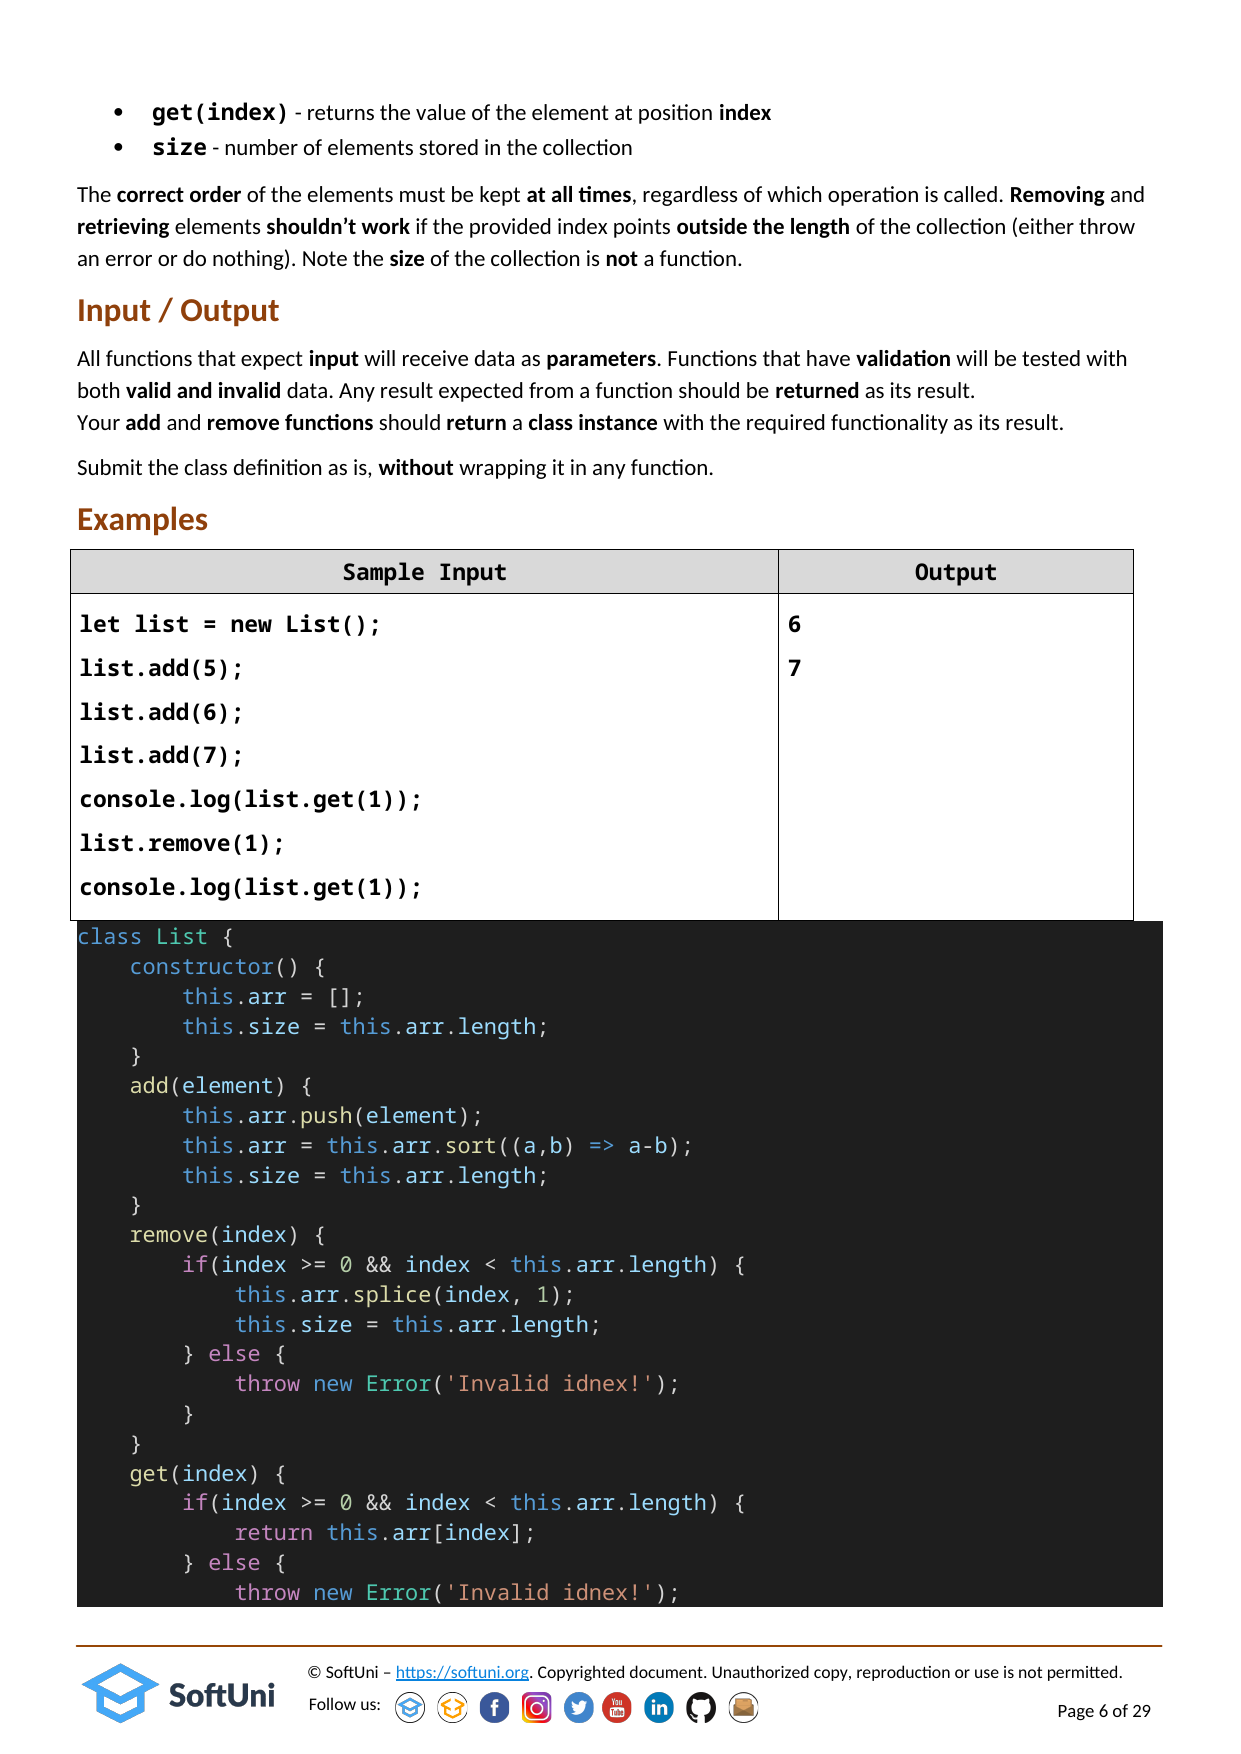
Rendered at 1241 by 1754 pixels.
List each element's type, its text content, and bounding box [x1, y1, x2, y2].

text class List { [77, 921, 1163, 951]
text } [77, 1189, 1163, 1219]
table_header Output [779, 550, 1133, 593]
picture [602, 1692, 632, 1723]
text if(index >= 0 && index < this.arr.length) { [77, 1487, 1163, 1517]
text get(index) { [77, 1458, 1163, 1487]
picture [644, 1692, 653, 1701]
text Submit the class definition as is, without wrapping it in any function. [77, 453, 1163, 481]
text return this.arr[index]; [77, 1517, 1163, 1547]
text this.size = this.arr.length; [77, 1011, 1163, 1041]
text this.size = this.arr.length; [77, 1309, 1163, 1338]
text if(index >= 0 && index < this.arr.length) { [77, 1249, 1163, 1279]
text this.size = this.arr.length; [77, 1160, 1163, 1189]
picture [479, 1692, 510, 1723]
text } [77, 1041, 1163, 1070]
text add(element) { [77, 1070, 1163, 1100]
subtitle Examples [77, 498, 1163, 538]
picture [395, 1692, 425, 1723]
text this.arr.push(element); [77, 1100, 1163, 1130]
picture [644, 1714, 653, 1723]
text throw new Error('Invalid idnex!'); [77, 1368, 1163, 1398]
picture [728, 1692, 759, 1723]
list get(index) - returns the value of the element at position index [114, 95, 1163, 127]
text throw new Error('Invalid idnex!'); [77, 1577, 1163, 1607]
picture [75, 1658, 281, 1729]
subtitle Input / Output [77, 289, 1163, 329]
text } [77, 1428, 1163, 1458]
picture [665, 1714, 674, 1723]
table_cell let list = new List(); list.add(5); list.add(6); list.add(7); console.log(list.get(1)); list.remove(1); console.log(list.get(1)); [71, 594, 778, 920]
picture [665, 1692, 674, 1701]
list size - number of elements stored in the collection [114, 131, 1163, 163]
text constructor() { [77, 951, 1163, 981]
picture [522, 1692, 552, 1723]
text remove(index) { [77, 1219, 1163, 1249]
text this.arr = this.arr.sort((a,b) => a-b); [77, 1130, 1163, 1160]
text } else { [77, 1547, 1163, 1577]
text this.arr.splice(index, 1); [77, 1279, 1163, 1309]
picture [686, 1692, 716, 1723]
text this.arr = []; [77, 981, 1163, 1011]
picture [658, 1705, 667, 1714]
text All functions that expect input will receive data as parameters. Functions that have validation will be tested with both valid and invalid data. Any result expected from a function should be returned as its result. Your add and remove functions should return a class instance with the required functionality as its result. [77, 344, 1163, 436]
text } [77, 1398, 1163, 1428]
text } else { [77, 1338, 1163, 1368]
table_cell 6 7 [779, 594, 1133, 920]
text The correct order of the elements must be kept at all times, regardless of which operation is called. Removing and retrieving elements shouldn’t work if the provided index points outside the length of the collection (either throw an error or do nothing). Note the size of the collection is not a function. [77, 180, 1163, 272]
picture [437, 1692, 468, 1723]
picture [564, 1692, 594, 1723]
table_header Sample Input [71, 550, 778, 593]
